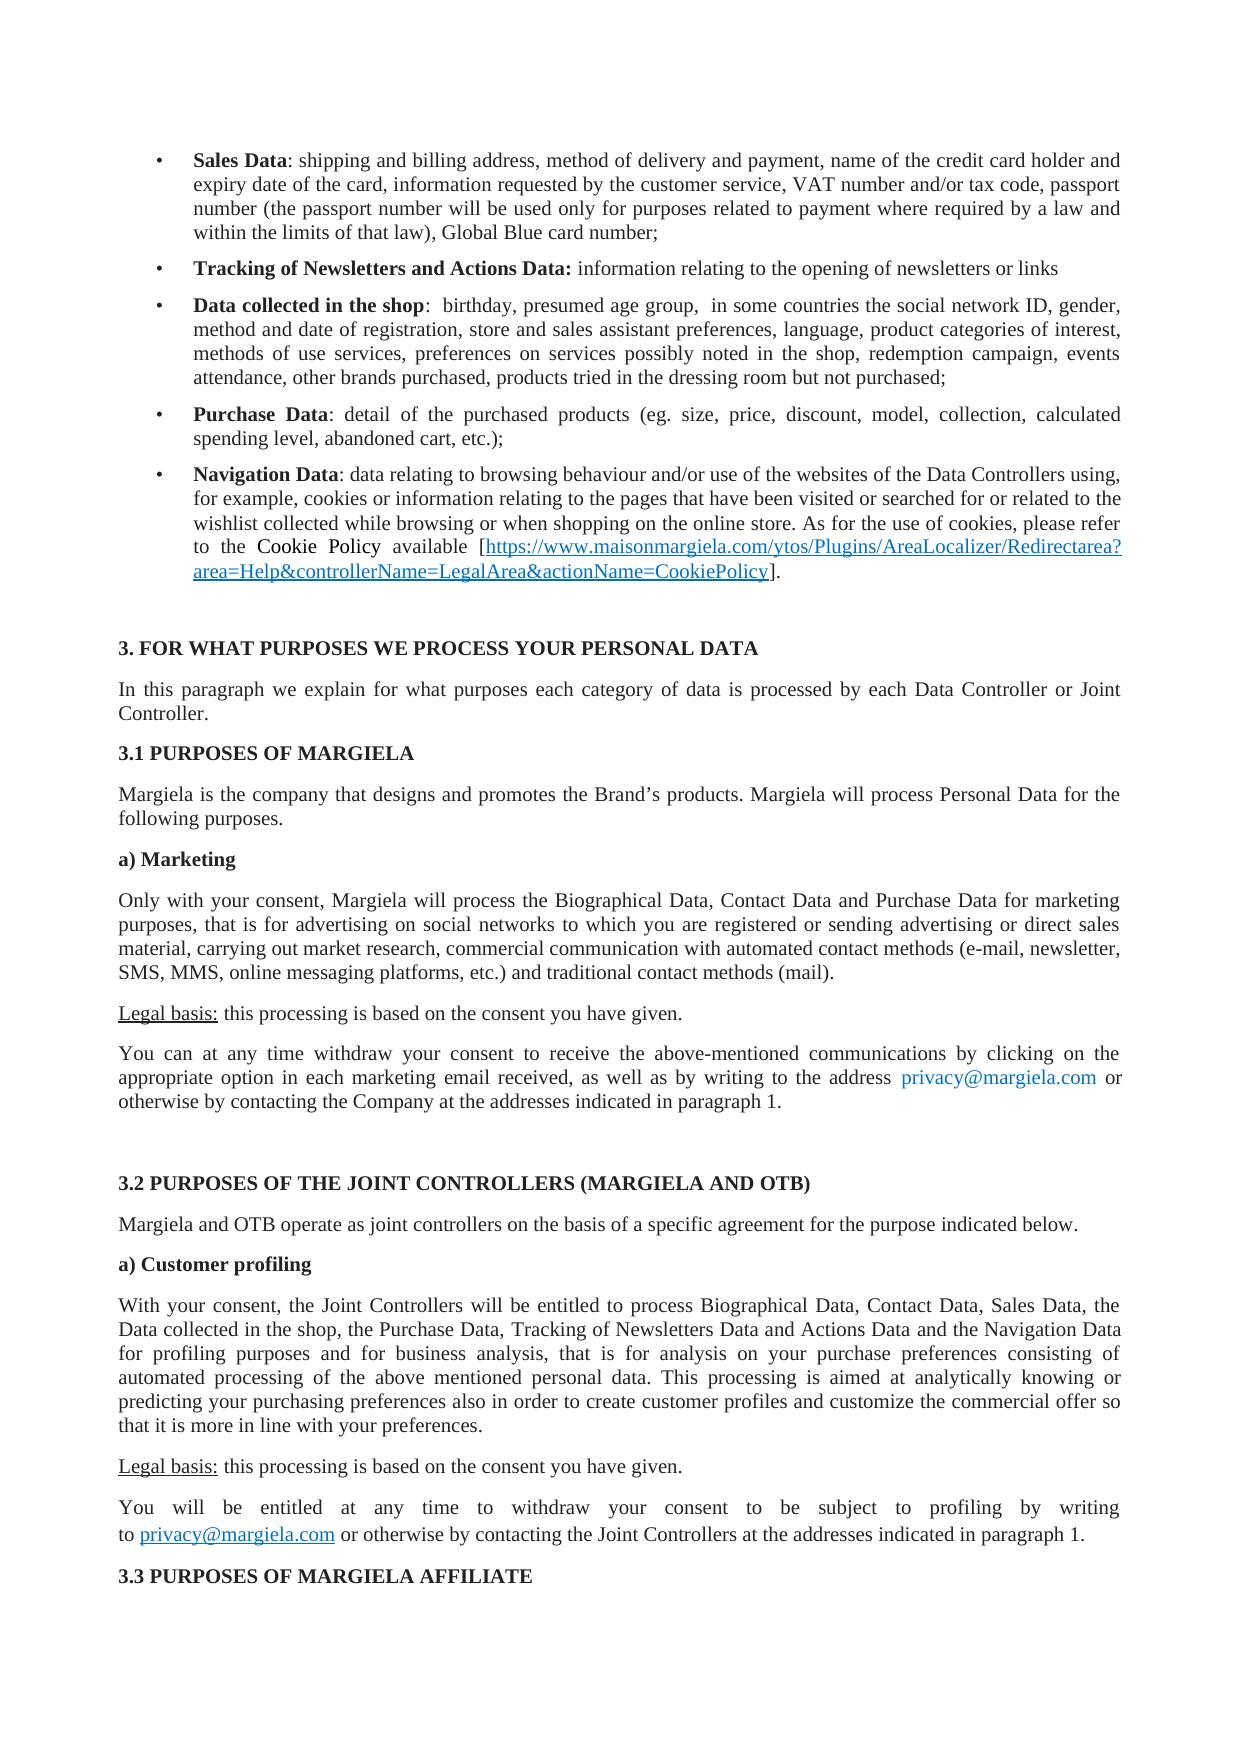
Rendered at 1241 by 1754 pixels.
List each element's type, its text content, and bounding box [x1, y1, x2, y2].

list Navigation Data: data relating to browsing behaviour and/or use of the websites of the Data Controllers using, for example, cookies or information relating to the pages that have been visited or searched for or related to the wishlist collected while browsing or when shopping on the online store. As for the use of cookies, please refer to the Cookie Policy available [https://www.maisonmargiela.com/ytos/Plugins/AreaLocalizer/Redirectarea?area=Help&controllerName=LegalArea&actionName=CookiePolicy]. [156, 462, 1122, 583]
text In this paragraph we explain for what purposes each category of data is processed by each Data Controller or Joint Controller. [118, 677, 1122, 725]
list Sales Data: shipping and billing address, method of delivery and payment, name of the credit card holder and expiry date of the card, information requested by the customer service, VAT number and/or tax code, passport number (the passport number will be used only for purposes related to payment where required by a law and within the limits of that law), Global Blue card number; [156, 148, 1122, 244]
list Tracking of Newsletters and Actions Data: information relating to the opening of newsletters or links [156, 256, 1122, 280]
text Legal basis: this processing is based on the consent you have given. [118, 1454, 1122, 1478]
text Margiela and OTB operate as joint controllers on the basis of a specific agreement for the purpose indicated below. [118, 1212, 1122, 1236]
text 3. FOR WHAT PURPOSES WE PROCESS YOUR PERSONAL DATA [118, 636, 1122, 660]
text You can at any time withdraw your consent to receive the above-mentioned communications by clicking on the appropriate option in each marketing email received, as well as by writing to the address privacy@margiela.com or otherwise by contacting the Company at the addresses indicated in paragraph 1. [118, 1041, 1122, 1113]
text a) Marketing [118, 847, 1122, 871]
text a) Customer profiling [118, 1252, 1122, 1276]
text 3.1 PURPOSES OF MARGIELA [118, 741, 1122, 765]
text Legal basis: this processing is based on the consent you have given. [118, 1001, 1122, 1024]
text Margiela is the company that designs and promotes the Brand’s products. Margiela will process Personal Data for the following purposes. [118, 782, 1122, 830]
text 3.3 PURPOSES OF MARGIELA AFFILIATE [118, 1563, 1122, 1588]
text With your consent, the Joint Controllers will be entitled to process Biographical Data, Contact Data, Sales Data, the Data collected in the shop, the Purchase Data, Tracking of Newsletters Data and Actions Data and the Navigation Data for profiling purposes and for business analysis, that is for analysis on your purchase preferences consisting of automated processing of the above mentioned personal data. This processing is aimed at analytically knowing or predicting your purchasing preferences also in order to create customer profiles and customize the commercial offer so that it is more in line with your preferences. [118, 1293, 1122, 1437]
text 3.2 PURPOSES OF THE JOINT CONTROLLERS (MARGIELA AND OTB) [118, 1171, 1122, 1195]
list Purchase Data: detail of the purchased products (eg. size, price, discount, model, collection, calculated spending level, abandoned cart, etc.); [156, 402, 1122, 450]
list Data collected in the shop: birthday, presumed age group, in some countries the social network ID, gender, method and date of registration, store and sales assistant preferences, language, product categories of interest, methods of use services, preferences on services possibly noted in the shop, redemption campaign, events attendance, other brands purchased, products tried in the dressing room but not purchased; [156, 293, 1122, 389]
text Only with your consent, Margiela will process the Biographical Data, Contact Data and Purchase Data for marketing purposes, that is for advertising on social networks to which you are registered or sending advertising or direct sales material, carrying out market research, commercial communication with automated contact methods (e-mail, newsletter, SMS, MMS, online messaging platforms, etc.) and traditional contact methods (mail). [118, 888, 1122, 984]
text You will be entitled at any time to withdraw your consent to be subject to profiling by writing to privacy@margiela.com or otherwise by contacting the Joint Controllers at the addresses indicated in paragraph 1. [118, 1495, 1122, 1547]
